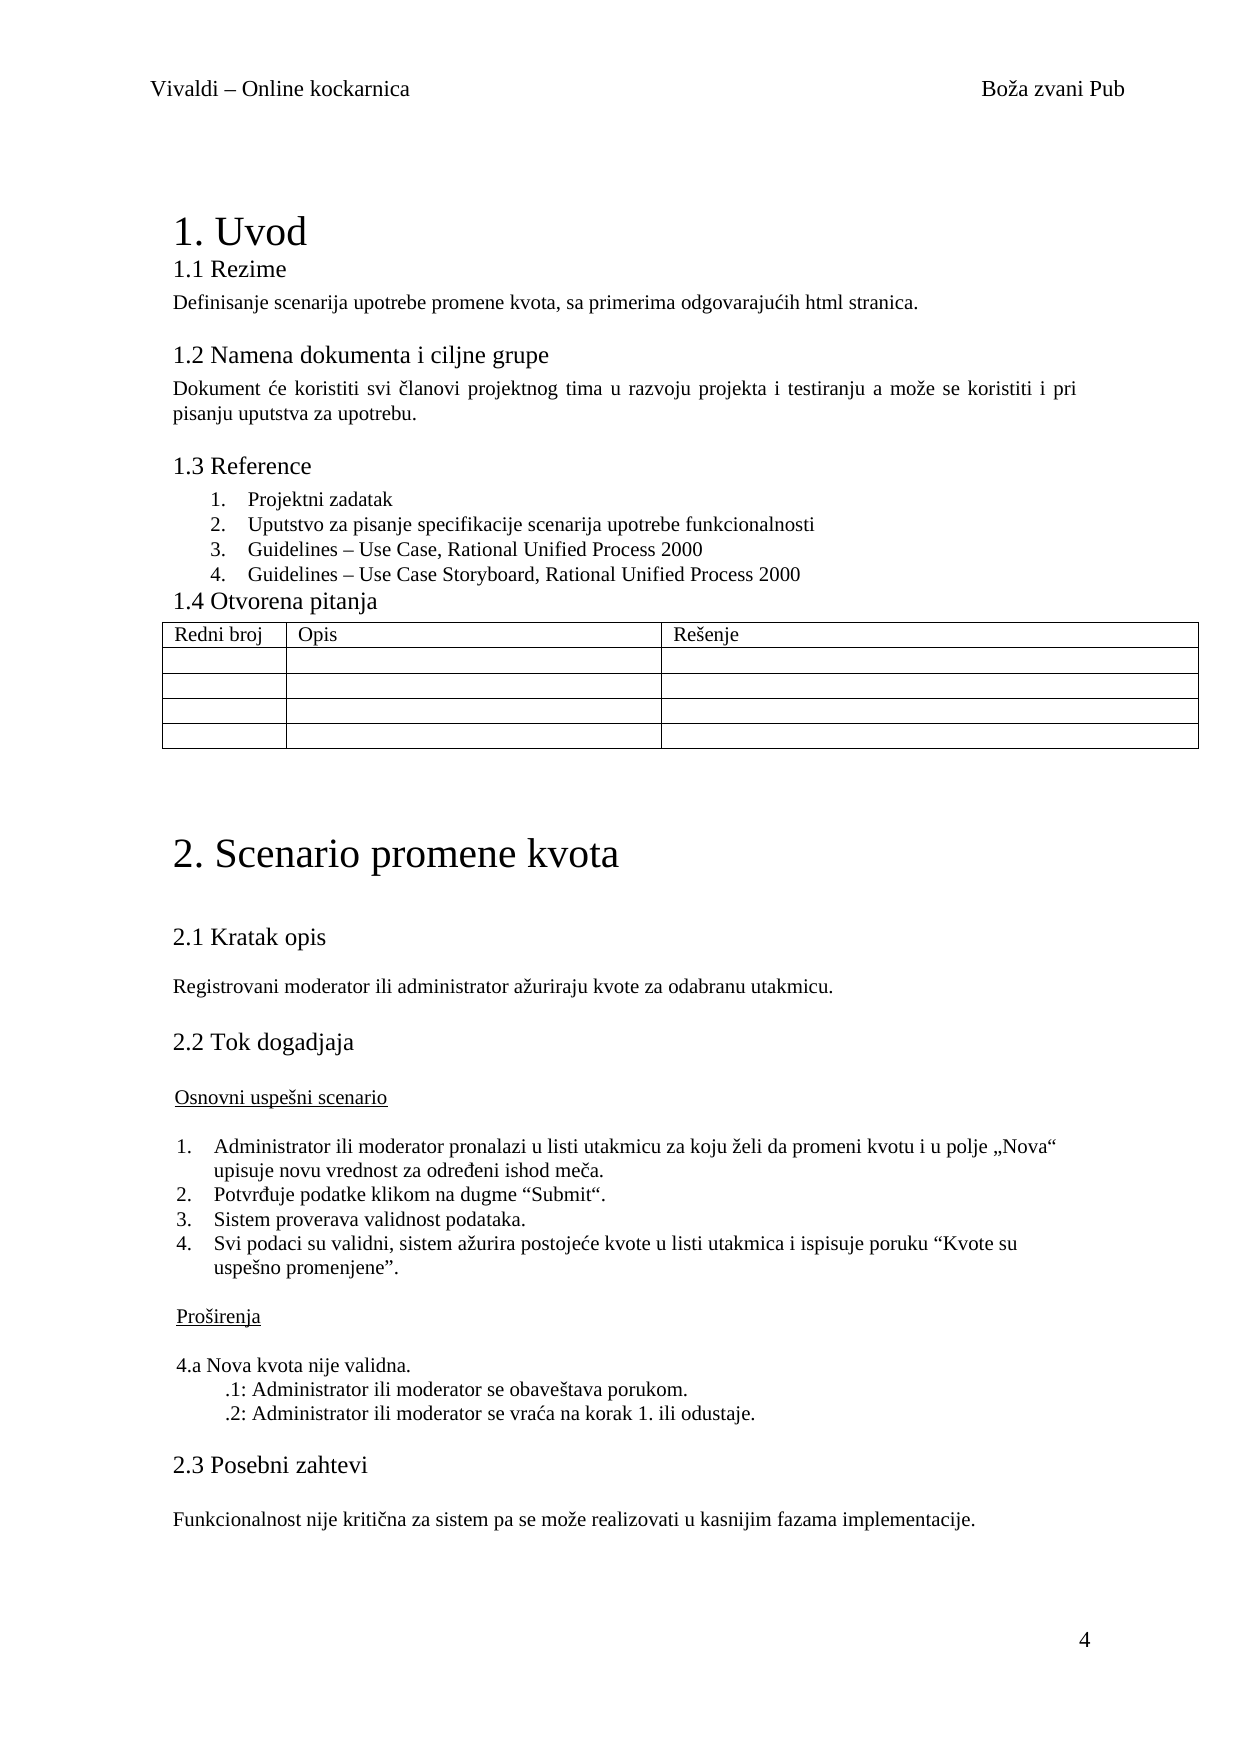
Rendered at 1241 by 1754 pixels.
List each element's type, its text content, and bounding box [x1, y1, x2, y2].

list Guidelines – Use Case Storyboard, Rational Unified Process 2000 [210, 562, 1090, 586]
table_cell [163, 674, 286, 698]
list Potvrđuje podatke klikom na dugme “Submit“. [176, 1182, 1090, 1206]
text 1. Uvod [173, 206, 1090, 254]
text 1.2 Namena dokumenta i ciljne grupe [173, 340, 1090, 369]
table_header Rešenje [662, 623, 1198, 647]
table_cell [662, 724, 1198, 748]
text 2. Scenario promene kvota [173, 829, 1090, 877]
table_cell [163, 648, 286, 673]
table_cell [287, 724, 661, 748]
text Dokument će koristiti svi članovi projektnog tima u razvoju projekta i testiranju a može se koristiti i pri pisanju uputstva za upotrebu. [173, 376, 1078, 425]
table_cell [662, 699, 1198, 723]
text 4.a Nova kvota nije validna. [150, 1352, 1090, 1377]
text Proširenja [150, 1304, 1090, 1328]
text .1: Administrator ili moderator se obaveštava porukom. [150, 1377, 1090, 1401]
table_cell [662, 674, 1198, 698]
list Svi podaci su validni, sistem ažurira postojeće kvote u listi utakmica i ispisuje poruku “Kvote su uspešno promenjene”. [176, 1231, 1090, 1279]
text 1.3 Reference [173, 451, 1090, 480]
table_cell [163, 699, 286, 723]
list Projektni zadatak [210, 487, 1090, 511]
text Osnovni uspešni scenario [150, 1085, 1090, 1109]
list Sistem proverava validnost podataka. [176, 1207, 1090, 1231]
table_cell [662, 648, 1198, 673]
text 2.1 Kratak opis [173, 922, 1090, 950]
list Administrator ili moderator pronalazi u listi utakmicu za koju želi da promeni kvotu i u polje „Nova“ upisuje novu vrednost za određeni ishod meča. [176, 1134, 1090, 1182]
list Guidelines – Use Case, Rational Unified Process 2000 [210, 537, 1090, 561]
text 2.2 Tok dogadjaja [173, 1027, 1090, 1056]
text 2.3 Posebni zahtevi [173, 1450, 1090, 1478]
table_cell [287, 699, 661, 723]
list Funkcionalnost nije kritična za sistem pa se može realizovati u kasnijim fazama implementacije. [173, 1507, 1090, 1531]
table_cell [287, 674, 661, 698]
text 1.1 Rezime [173, 254, 1090, 283]
text Registrovani moderator ili administrator ažuriraju kvote za odabranu utakmicu. [173, 974, 1090, 998]
table_header Redni broj [163, 623, 286, 647]
table_header Opis [287, 623, 661, 647]
text 1.4 Otvorena pitanja [173, 586, 1090, 615]
table_cell [287, 648, 661, 673]
text .2: Administrator ili moderator se vraća na korak 1. ili odustaje. [150, 1401, 1090, 1425]
list Uputstvo za pisanje specifikacije scenarija upotrebe funkcionalnosti [210, 512, 1090, 536]
text Definisanje scenarija upotrebe promene kvota, sa primerima odgovarajućih html stranica. [173, 290, 1090, 314]
table_cell [163, 724, 286, 748]
